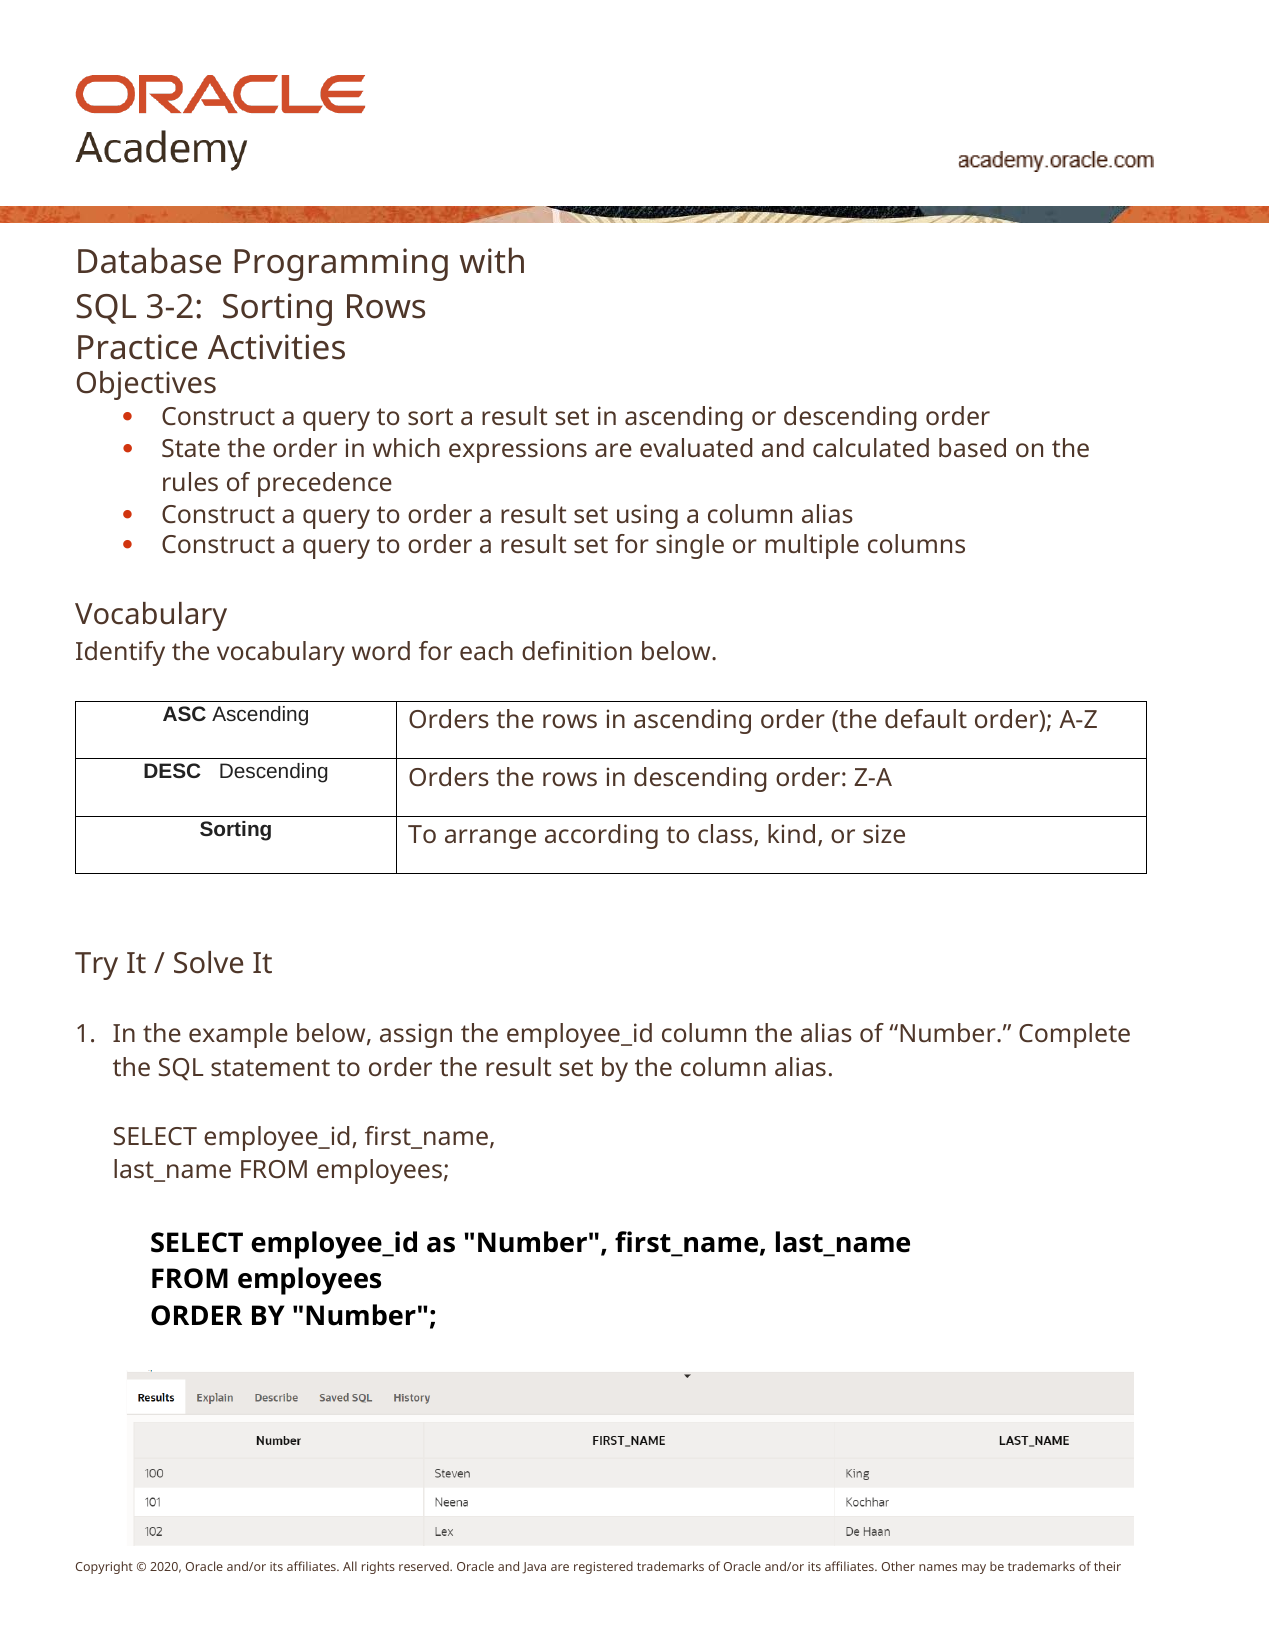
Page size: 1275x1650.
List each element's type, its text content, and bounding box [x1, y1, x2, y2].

list Construct a query to order a result set using a column alias [123, 499, 1275, 529]
text SELECT employee_id, first_name, last_name FROM employees; [112, 1118, 620, 1186]
picture [126, 1370, 1134, 1546]
picture [958, 151, 1154, 172]
list Construct a query to sort a result set in ascending or descending order [123, 401, 1275, 431]
list In the example below, assign the employee_id column the alias of “Number.” Complete the SQL statement to order the result set by the column alias. [75, 1016, 1170, 1084]
subtitle Try It / Solve It [75, 942, 1275, 982]
list Construct a query to order a result set for single or multiple columns [123, 529, 1275, 560]
subtitle Objectives [75, 367, 1275, 400]
text Identify the vocabulary word for each definition below. [75, 633, 1275, 667]
table_header Orders the rows in ascending order (the default order); A-Z [397, 702, 1146, 758]
list State the order in which expressions are evaluated and calculated based on the rules of precedence [123, 431, 1131, 499]
table_header ASC Ascending [76, 702, 396, 758]
text FROM employees [150, 1260, 1275, 1297]
title Practice Activities [75, 329, 1275, 367]
table_cell DESC Descending [76, 759, 396, 816]
title Database Programming with SQL 3-2: Sorting Rows [75, 223, 571, 329]
picture [75, 75, 366, 172]
text SELECT employee_id as "Number", first_name, last_name [150, 1223, 1275, 1260]
table_cell To arrange according to class, kind, or size [397, 817, 1146, 873]
text ORDER BY "Number"; [150, 1297, 1275, 1334]
table_cell Sorting [76, 817, 396, 873]
table_cell Orders the rows in descending order: Z-A [397, 759, 1146, 816]
subtitle Vocabulary [75, 593, 1275, 633]
picture [0, 206, 1269, 223]
